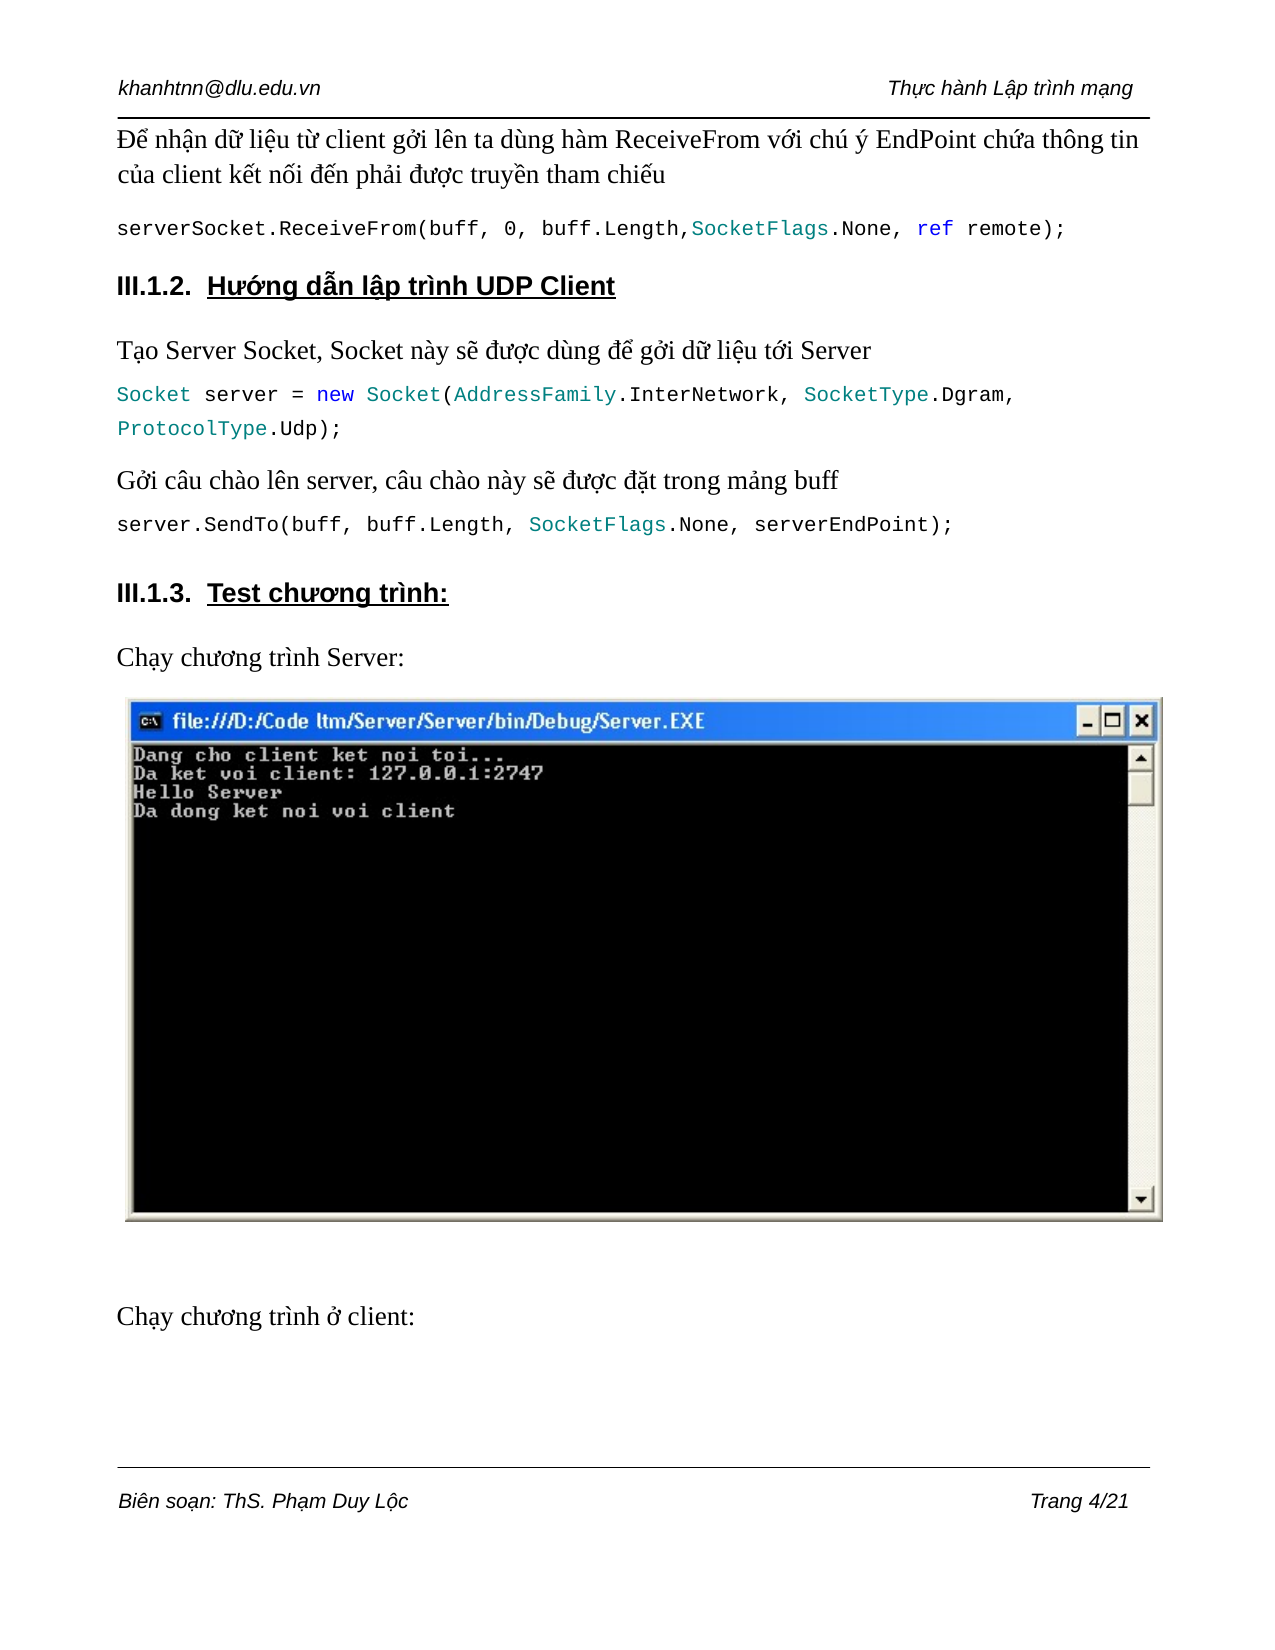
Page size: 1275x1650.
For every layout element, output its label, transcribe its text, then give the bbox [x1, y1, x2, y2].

text Chạy chương trình Server: [116, 641, 1158, 672]
subtitle III.1.2. Hướng dẫn lập trình UDP Client [116, 270, 1170, 301]
text server.SendTo(buff, buff.Length, SocketFlags.None, serverEndPoint); [116, 514, 968, 538]
text Tạo Server Socket, Socket này sẽ được dùng để gởi dữ liệu tới Server [116, 334, 1158, 365]
subtitle III.1.3. Test chương trình: [116, 577, 1170, 608]
text Socket server = new Socket(AddressFamily.InterNetwork, SocketType.Dgram, ProtocolType.Udp); [116, 384, 1170, 441]
picture [125, 697, 1163, 1222]
text Để nhận dữ liệu từ client gởi lên ta dùng hàm ReceiveFrom với chú ý EndPoint chứa thông tin của client kết nối đến phải được truyền tham chiếu [116, 123, 1158, 189]
text serverSocket.ReceiveFrom(buff, 0, buff.Length,SocketFlags.None, ref remote); [116, 218, 1170, 242]
text Chạy chương trình ở client: [116, 1300, 1158, 1331]
text Gởi câu chào lên server, câu chào này sẽ được đặt trong mảng buff [116, 464, 1158, 495]
